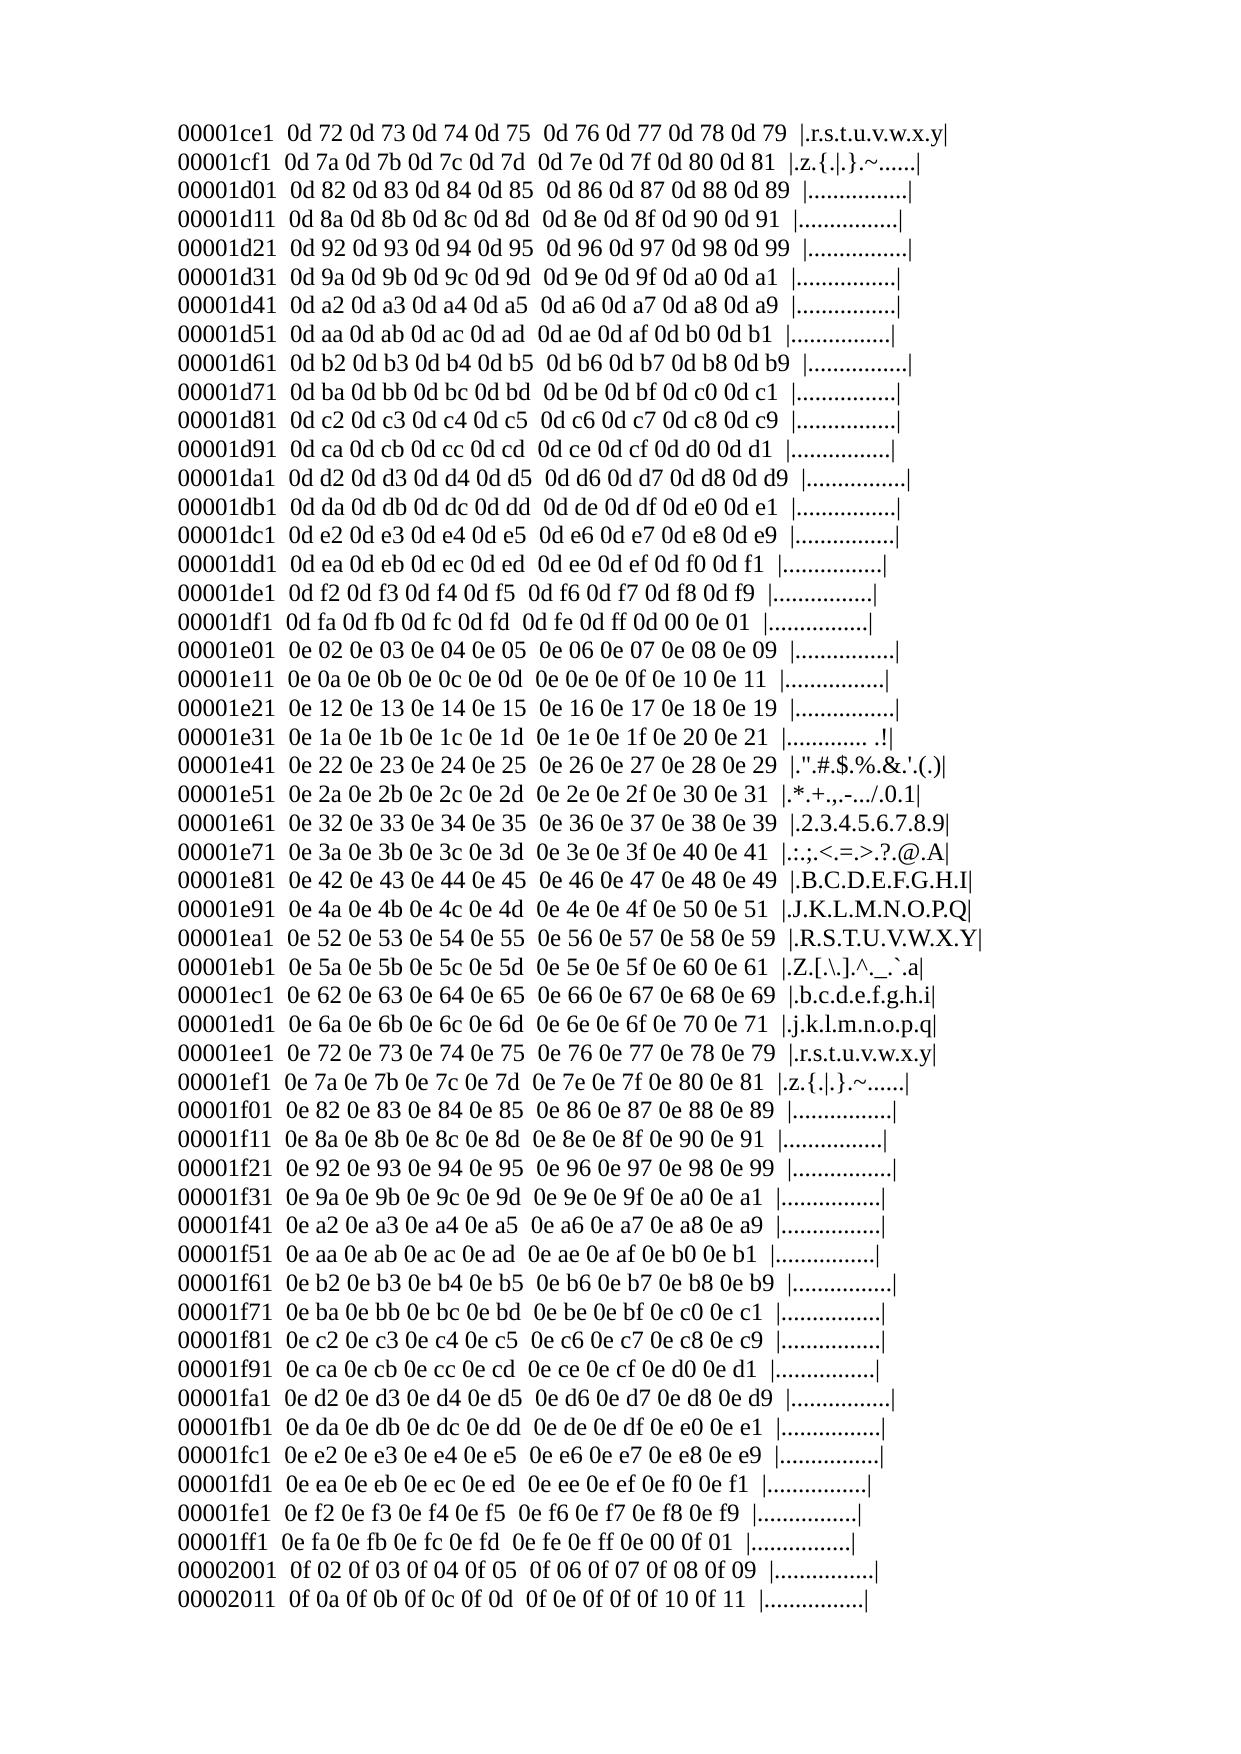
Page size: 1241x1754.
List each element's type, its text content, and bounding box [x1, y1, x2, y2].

text 00001f31 0e 9a 0e 9b 0e 9c 0e 9d 0e 9e 0e 9f 0e a0 0e a1 |................| [177, 1182, 1152, 1211]
text 00001f91 0e ca 0e cb 0e cc 0e cd 0e ce 0e cf 0e d0 0e d1 |................| [177, 1354, 1152, 1383]
text 00001f51 0e aa 0e ab 0e ac 0e ad 0e ae 0e af 0e b0 0e b1 |................| [177, 1239, 1152, 1268]
text 00001d11 0d 8a 0d 8b 0d 8c 0d 8d 0d 8e 0d 8f 0d 90 0d 91 |................| [177, 204, 1152, 233]
text 00001eb1 0e 5a 0e 5b 0e 5c 0e 5d 0e 5e 0e 5f 0e 60 0e 61 |.Z.[.\.].^._.`.a| [177, 952, 1152, 981]
text 00001cf1 0d 7a 0d 7b 0d 7c 0d 7d 0d 7e 0d 7f 0d 80 0d 81 |.z.{.|.}.~......| [177, 147, 1152, 176]
text 00001db1 0d da 0d db 0d dc 0d dd 0d de 0d df 0d e0 0d e1 |................| [177, 492, 1152, 521]
text 00002011 0f 0a 0f 0b 0f 0c 0f 0d 0f 0e 0f 0f 0f 10 0f 11 |................| [177, 1584, 1152, 1613]
text 00002001 0f 02 0f 03 0f 04 0f 05 0f 06 0f 07 0f 08 0f 09 |................| [177, 1556, 1152, 1584]
text 00001d41 0d a2 0d a3 0d a4 0d a5 0d a6 0d a7 0d a8 0d a9 |................| [177, 291, 1152, 319]
text 00001e81 0e 42 0e 43 0e 44 0e 45 0e 46 0e 47 0e 48 0e 49 |.B.C.D.E.F.G.H.I| [177, 866, 1152, 894]
text 00001f11 0e 8a 0e 8b 0e 8c 0e 8d 0e 8e 0e 8f 0e 90 0e 91 |................| [177, 1124, 1152, 1153]
text 00001f81 0e c2 0e c3 0e c4 0e c5 0e c6 0e c7 0e c8 0e c9 |................| [177, 1326, 1152, 1354]
text 00001fd1 0e ea 0e eb 0e ec 0e ed 0e ee 0e ef 0e f0 0e f1 |................| [177, 1469, 1152, 1498]
text 00001ea1 0e 52 0e 53 0e 54 0e 55 0e 56 0e 57 0e 58 0e 59 |.R.S.T.U.V.W.X.Y| [177, 923, 1152, 952]
text 00001e71 0e 3a 0e 3b 0e 3c 0e 3d 0e 3e 0e 3f 0e 40 0e 41 |.:.;.<.=.>.?.@.A| [177, 837, 1152, 866]
text 00001d81 0d c2 0d c3 0d c4 0d c5 0d c6 0d c7 0d c8 0d c9 |................| [177, 406, 1152, 434]
text 00001ce1 0d 72 0d 73 0d 74 0d 75 0d 76 0d 77 0d 78 0d 79 |.r.s.t.u.v.w.x.y| [177, 118, 1152, 147]
text 00001e11 0e 0a 0e 0b 0e 0c 0e 0d 0e 0e 0e 0f 0e 10 0e 11 |................| [177, 664, 1152, 693]
text 00001d91 0d ca 0d cb 0d cc 0d cd 0d ce 0d cf 0d d0 0d d1 |................| [177, 434, 1152, 463]
text 00001e51 0e 2a 0e 2b 0e 2c 0e 2d 0e 2e 0e 2f 0e 30 0e 31 |.*.+.,.-.../.0.1| [177, 779, 1152, 808]
text 00001ff1 0e fa 0e fb 0e fc 0e fd 0e fe 0e ff 0e 00 0f 01 |................| [177, 1527, 1152, 1556]
text 00001fa1 0e d2 0e d3 0e d4 0e d5 0e d6 0e d7 0e d8 0e d9 |................| [177, 1383, 1152, 1412]
text 00001ed1 0e 6a 0e 6b 0e 6c 0e 6d 0e 6e 0e 6f 0e 70 0e 71 |.j.k.l.m.n.o.p.q| [177, 1009, 1152, 1038]
text 00001e41 0e 22 0e 23 0e 24 0e 25 0e 26 0e 27 0e 28 0e 29 |.".#.$.%.&.'.(.)| [177, 751, 1152, 779]
text 00001ec1 0e 62 0e 63 0e 64 0e 65 0e 66 0e 67 0e 68 0e 69 |.b.c.d.e.f.g.h.i| [177, 981, 1152, 1009]
text 00001de1 0d f2 0d f3 0d f4 0d f5 0d f6 0d f7 0d f8 0d f9 |................| [177, 578, 1152, 607]
text 00001dc1 0d e2 0d e3 0d e4 0d e5 0d e6 0d e7 0d e8 0d e9 |................| [177, 521, 1152, 549]
text 00001e01 0e 02 0e 03 0e 04 0e 05 0e 06 0e 07 0e 08 0e 09 |................| [177, 636, 1152, 664]
text 00001d01 0d 82 0d 83 0d 84 0d 85 0d 86 0d 87 0d 88 0d 89 |................| [177, 176, 1152, 204]
text 00001f41 0e a2 0e a3 0e a4 0e a5 0e a6 0e a7 0e a8 0e a9 |................| [177, 1211, 1152, 1239]
text 00001f21 0e 92 0e 93 0e 94 0e 95 0e 96 0e 97 0e 98 0e 99 |................| [177, 1153, 1152, 1182]
text 00001fe1 0e f2 0e f3 0e f4 0e f5 0e f6 0e f7 0e f8 0e f9 |................| [177, 1498, 1152, 1527]
text 00001ef1 0e 7a 0e 7b 0e 7c 0e 7d 0e 7e 0e 7f 0e 80 0e 81 |.z.{.|.}.~......| [177, 1067, 1152, 1096]
text 00001e61 0e 32 0e 33 0e 34 0e 35 0e 36 0e 37 0e 38 0e 39 |.2.3.4.5.6.7.8.9| [177, 808, 1152, 837]
text 00001fb1 0e da 0e db 0e dc 0e dd 0e de 0e df 0e e0 0e e1 |................| [177, 1412, 1152, 1441]
text 00001f61 0e b2 0e b3 0e b4 0e b5 0e b6 0e b7 0e b8 0e b9 |................| [177, 1268, 1152, 1297]
text 00001e31 0e 1a 0e 1b 0e 1c 0e 1d 0e 1e 0e 1f 0e 20 0e 21 |............. .!| [177, 722, 1152, 751]
text 00001d31 0d 9a 0d 9b 0d 9c 0d 9d 0d 9e 0d 9f 0d a0 0d a1 |................| [177, 262, 1152, 291]
text 00001e91 0e 4a 0e 4b 0e 4c 0e 4d 0e 4e 0e 4f 0e 50 0e 51 |.J.K.L.M.N.O.P.Q| [177, 894, 1152, 923]
text 00001da1 0d d2 0d d3 0d d4 0d d5 0d d6 0d d7 0d d8 0d d9 |................| [177, 463, 1152, 492]
text 00001d71 0d ba 0d bb 0d bc 0d bd 0d be 0d bf 0d c0 0d c1 |................| [177, 377, 1152, 406]
text 00001ee1 0e 72 0e 73 0e 74 0e 75 0e 76 0e 77 0e 78 0e 79 |.r.s.t.u.v.w.x.y| [177, 1038, 1152, 1067]
text 00001f71 0e ba 0e bb 0e bc 0e bd 0e be 0e bf 0e c0 0e c1 |................| [177, 1297, 1152, 1326]
text 00001f01 0e 82 0e 83 0e 84 0e 85 0e 86 0e 87 0e 88 0e 89 |................| [177, 1096, 1152, 1124]
text 00001d61 0d b2 0d b3 0d b4 0d b5 0d b6 0d b7 0d b8 0d b9 |................| [177, 348, 1152, 377]
text 00001d21 0d 92 0d 93 0d 94 0d 95 0d 96 0d 97 0d 98 0d 99 |................| [177, 233, 1152, 262]
text 00001d51 0d aa 0d ab 0d ac 0d ad 0d ae 0d af 0d b0 0d b1 |................| [177, 319, 1152, 348]
text 00001df1 0d fa 0d fb 0d fc 0d fd 0d fe 0d ff 0d 00 0e 01 |................| [177, 607, 1152, 636]
text 00001fc1 0e e2 0e e3 0e e4 0e e5 0e e6 0e e7 0e e8 0e e9 |................| [177, 1441, 1152, 1469]
text 00001dd1 0d ea 0d eb 0d ec 0d ed 0d ee 0d ef 0d f0 0d f1 |................| [177, 549, 1152, 578]
text 00001e21 0e 12 0e 13 0e 14 0e 15 0e 16 0e 17 0e 18 0e 19 |................| [177, 693, 1152, 722]
